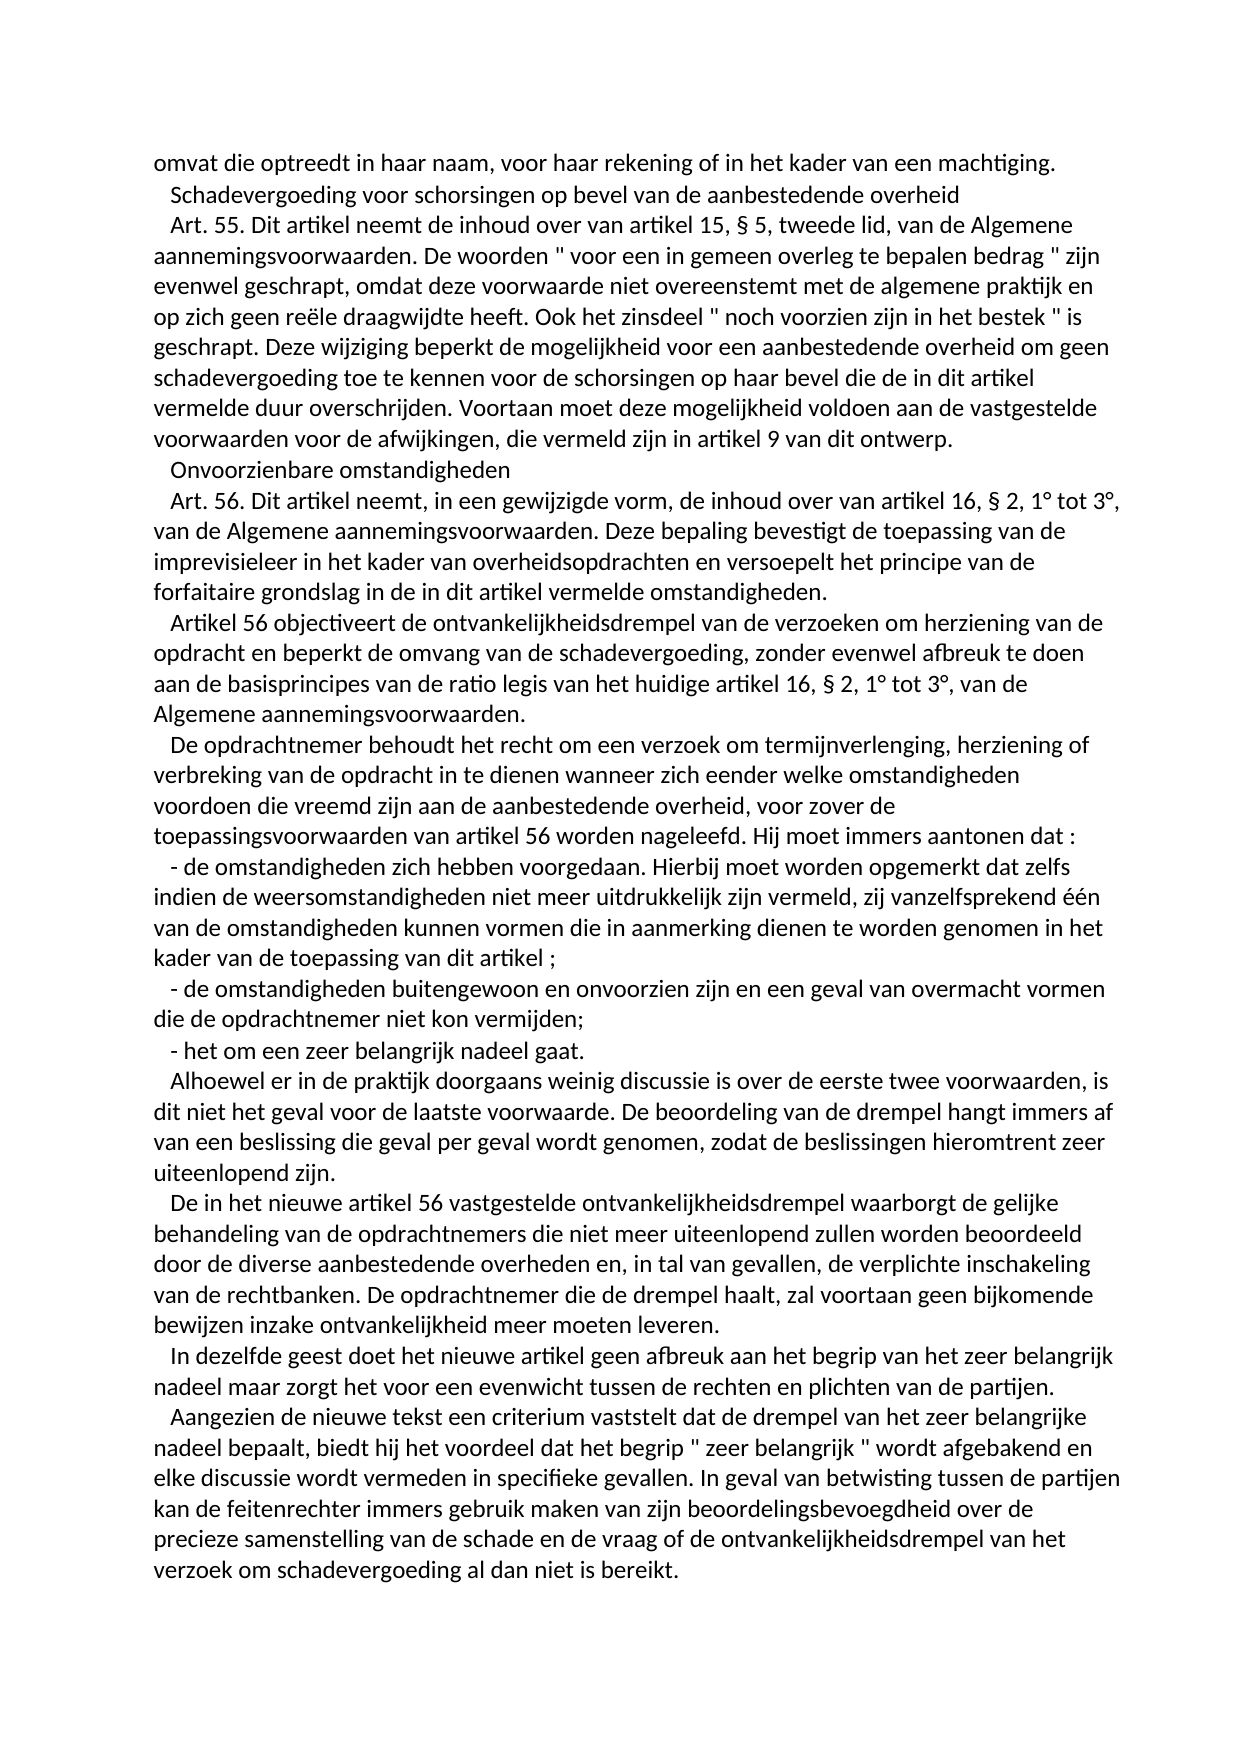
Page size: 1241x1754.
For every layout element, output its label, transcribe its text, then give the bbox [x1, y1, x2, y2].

table_cell Schadevergoeding voor schorsingen op bevel van de aanbestedende overheid [146, 178, 1129, 209]
table_cell Alhoewel er in de praktijk doorgaans weinig discussie is over de eerste twee voorwaarden, is dit niet het geval voor de laatste voorwaarde. De beoordeling van de drempel hangt immers af van een beslissing die geval per geval wordt genomen, zodat de beslissingen hieromtrent zeer uiteenlopend zijn. [146, 1065, 1129, 1187]
table_cell Aangezien de nieuwe tekst een criterium vaststelt dat de drempel van het zeer belangrijke nadeel bepaalt, biedt hij het voordeel dat het begrip " zeer belangrijk " wordt afgebakend en elke discussie wordt vermeden in specifieke gevallen. In geval van betwisting tussen de partijen kan de feitenrechter immers gebruik maken van zijn beoordelingsbevoegdheid over de precieze samenstelling van de schade en de vraag of de ontvankelijkheidsdrempel van het verzoek om schadevergoeding al dan niet is bereikt. [146, 1401, 1129, 1584]
table_cell Art. 56. Dit artikel neemt, in een gewijzigde vorm, de inhoud over van artikel 16, § 2, 1° tot 3°, van de Algemene aannemingsvoorwaarden. Deze bepaling bevestigt de toepassing van de imprevisieleer in het kader van overheidsopdrachten en versoepelt het principe van de forfaitaire grondslag in de in dit artikel vermelde omstandigheden. [146, 485, 1129, 607]
table_cell Artikel 56 objectiveert de ontvankelijkheidsdrempel van de verzoeken om herziening van de opdracht en beperkt de omvang van de schadevergoeding, zonder evenwel afbreuk te doen aan de basisprincipes van de ratio legis van het huidige artikel 16, § 2, 1° tot 3°, van de Algemene aannemingsvoorwaarden. [146, 607, 1129, 729]
table_cell In dezelfde geest doet het nieuwe artikel geen afbreuk aan het begrip van het zeer belangrijk nadeel maar zorgt het voor een evenwicht tussen de rechten en plichten van de partijen. [146, 1340, 1129, 1401]
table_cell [146, 148, 1129, 178]
table_cell - de omstandigheden zich hebben voorgedaan. Hierbij moet worden opgemerkt dat zelfs indien de weersomstandigheden niet meer uitdrukkelijk zijn vermeld, zij vanzelfsprekend één van de omstandigheden kunnen vormen die in aanmerking dienen te worden genomen in het kader van de toepassing van dit artikel ; [146, 851, 1129, 973]
table_cell - de omstandigheden buitengewoon en onvoorzien zijn en een geval van overmacht vormen die de opdrachtnemer niet kon vermijden; [146, 973, 1129, 1034]
table_cell - het om een zeer belangrijk nadeel gaat. [146, 1034, 1129, 1065]
table_cell De opdrachtnemer behoudt het recht om een verzoek om termijnverlenging, herziening of verbreking van de opdracht in te dienen wanneer zich eender welke omstandigheden voordoen die vreemd zijn aan de aanbestedende overheid, voor zover de toepassingsvoorwaarden van artikel 56 worden nageleefd. Hij moet immers aantonen dat : [146, 729, 1129, 851]
table_cell Art. 55. Dit artikel neemt de inhoud over van artikel 15, § 5, tweede lid, van de Algemene aannemingsvoorwaarden. De woorden " voor een in gemeen overleg te bepalen bedrag " zijn evenwel geschrapt, omdat deze voorwaarde niet overeenstemt met de algemene praktijk en op zich geen reële draagwijdte heeft. Ook het zinsdeel " noch voorzien zijn in het bestek " is geschrapt. Deze wijziging beperkt de mogelijkheid voor een aanbestedende overheid om geen schadevergoeding toe te kennen voor de schorsingen op haar bevel die de in dit artikel vermelde duur overschrijden. Voortaan moet deze mogelijkheid voldoen aan de vastgestelde voorwaarden voor de afwijkingen, die vermeld zijn in artikel 9 van dit ontwerp. [146, 209, 1129, 453]
table_cell Onvoorzienbare omstandigheden [146, 454, 1129, 485]
table_cell De in het nieuwe artikel 56 vastgestelde ontvankelijkheidsdrempel waarborgt de gelijke behandeling van de opdrachtnemers die niet meer uiteenlopend zullen worden beoordeeld door de diverse aanbestedende overheden en, in tal van gevallen, de verplichte inschakeling van de rechtbanken. De opdrachtnemer die de drempel haalt, zal voortaan geen bijkomende bewijzen inzake ontvankelijkheid meer moeten leveren. [146, 1188, 1129, 1340]
